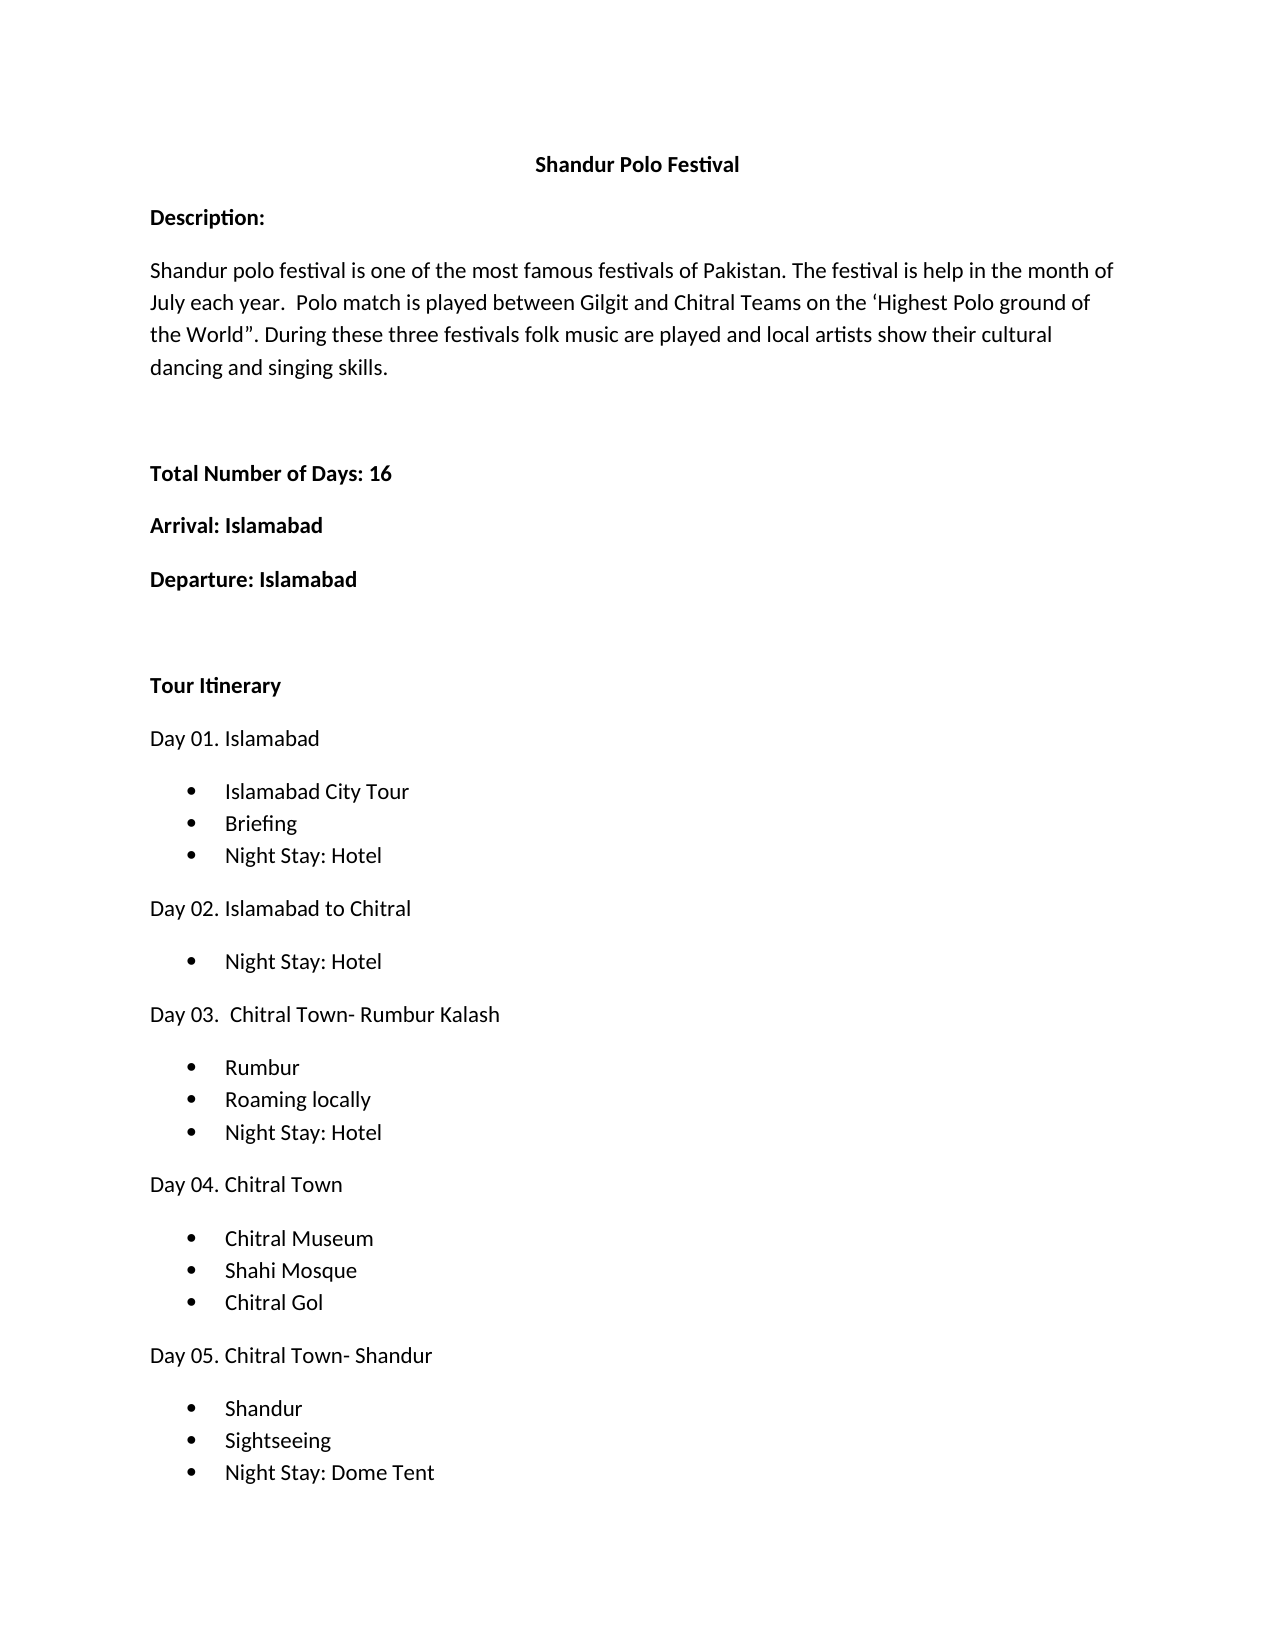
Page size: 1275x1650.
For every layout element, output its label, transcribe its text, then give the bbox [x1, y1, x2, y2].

list Roaming locally [187, 1085, 1125, 1113]
text Day 03. Chitral Town- Rumbur Kalash [150, 1000, 1125, 1028]
text Day 01. Islamabad [150, 724, 1125, 752]
list Chitral Gol [187, 1288, 1125, 1316]
text Total Number of Days: 16 [150, 459, 1125, 487]
text Shandur Polo Festival [150, 150, 1125, 178]
list Chitral Museum [187, 1224, 1125, 1252]
list Shahi Mosque [187, 1256, 1125, 1284]
list Night Stay: Hotel [187, 947, 1125, 975]
list Shandur [187, 1394, 1125, 1422]
text Description: [150, 203, 1125, 231]
list Sightseeing [187, 1426, 1125, 1454]
list Night Stay: Dome Tent [187, 1458, 1125, 1486]
text Departure: Islamabad [150, 565, 1125, 593]
text Arrival: Islamabad [150, 512, 1125, 540]
list Briefing [187, 809, 1125, 837]
list Islamabad City Tour [187, 777, 1125, 805]
text Shandur polo festival is one of the most famous festivals of Pakistan. The festival is help in the month of July each year. Polo match is played between Gilgit and Chitral Teams on the ‘Highest Polo ground of the World”. During these three festivals folk music are played and local artists show their cultural dancing and singing skills. [150, 256, 1125, 381]
list Night Stay: Hotel [187, 1118, 1125, 1146]
text Day 04. Chitral Town [150, 1171, 1125, 1199]
text Day 02. Islamabad to Chitral [150, 894, 1125, 922]
text Day 05. Chitral Town- Shandur [150, 1341, 1125, 1369]
text Tour Itinerary [150, 671, 1125, 699]
list Night Stay: Hotel [187, 841, 1125, 869]
list Rumbur [187, 1053, 1125, 1081]
